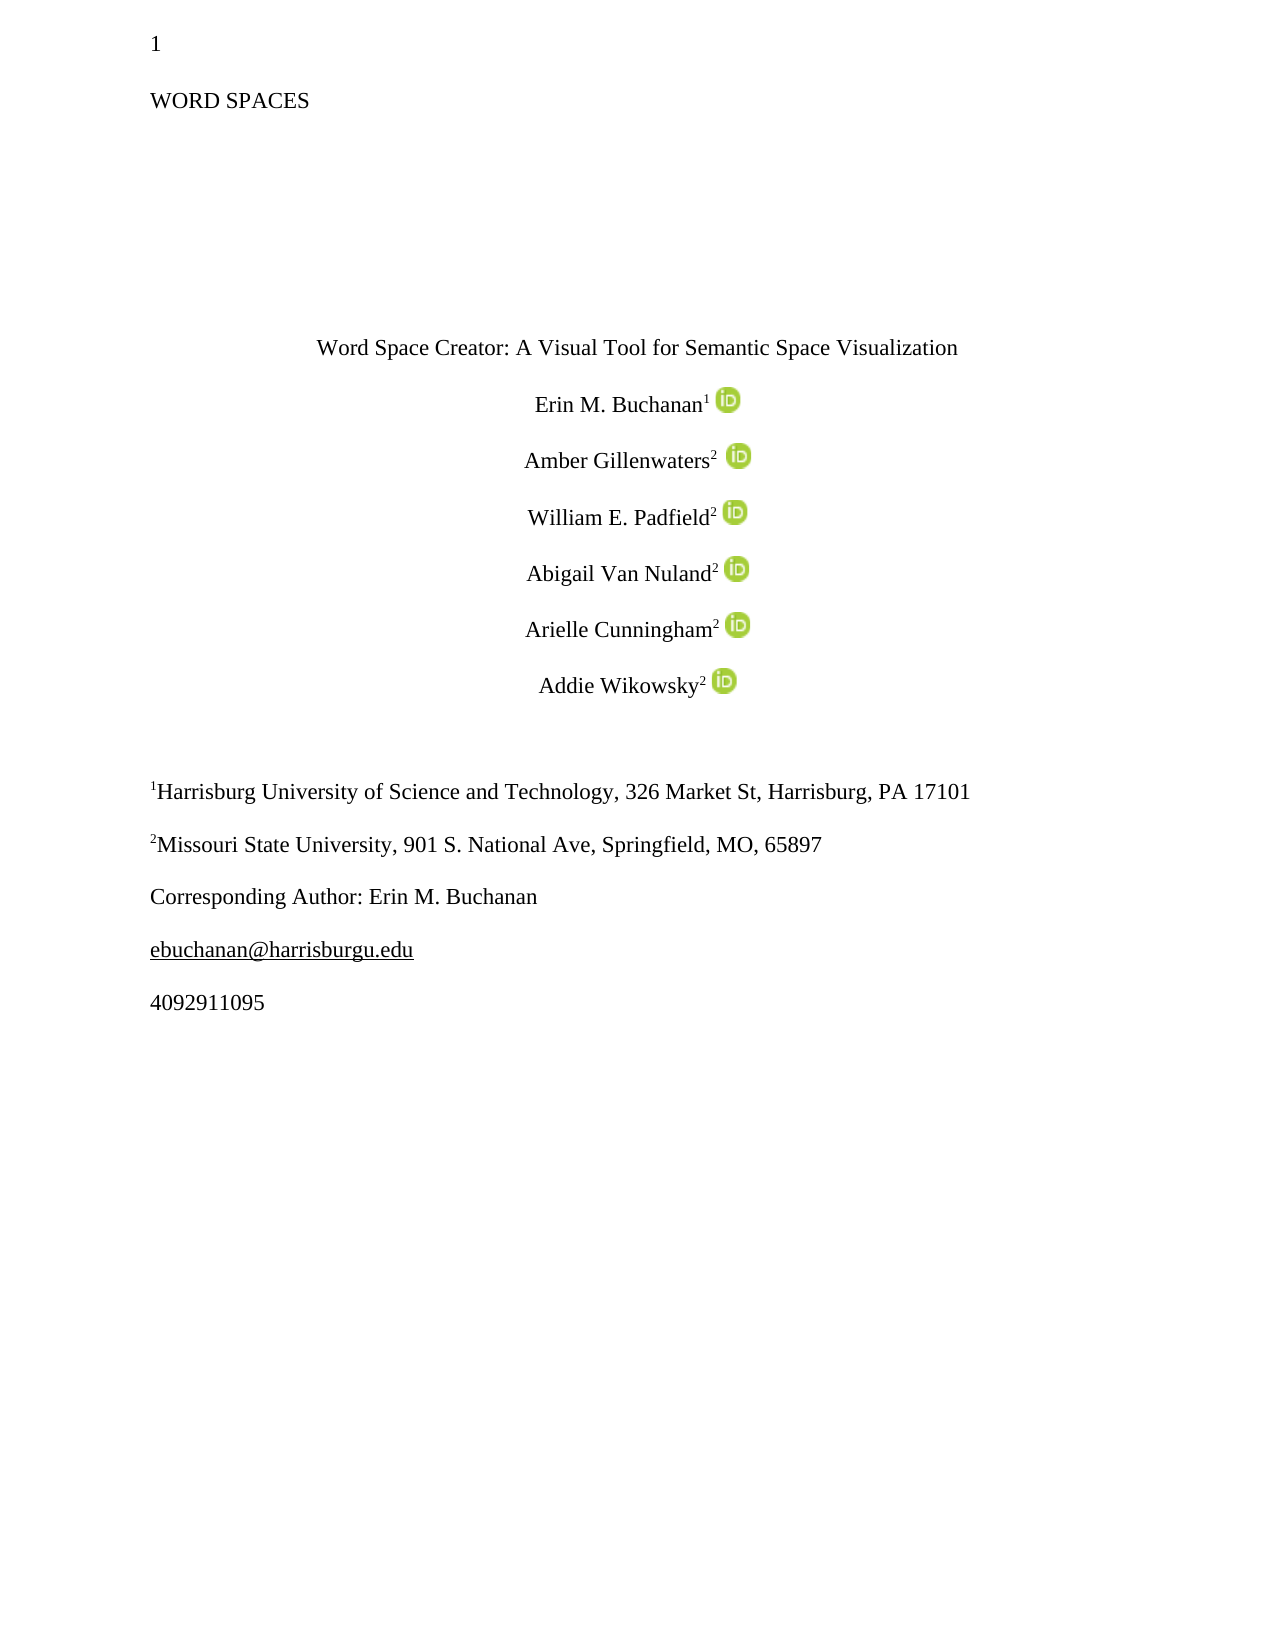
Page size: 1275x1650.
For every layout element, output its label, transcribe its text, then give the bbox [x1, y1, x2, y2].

text Amber Gillenwaters2 [150, 443, 1125, 473]
text Corresponding Author: Erin M. Buchanan [150, 883, 1125, 910]
picture [711, 668, 737, 694]
text Addie Wikowsky2 [150, 669, 1125, 699]
picture [715, 387, 741, 413]
picture [726, 443, 752, 469]
text 4092911095 [150, 989, 1125, 1015]
picture [722, 500, 748, 525]
text Arielle Cunningham2 [150, 613, 1125, 643]
text William E. Padfield2 [150, 500, 1125, 530]
text Word Space Creator: A Visual Tool for Semantic Space Visualization [150, 334, 1125, 361]
picture [725, 612, 750, 638]
text Abigail Van Nuland2 [150, 556, 1125, 586]
text 1Harrisburg University of Science and Technology, 326 Market St, Harrisburg, PA 17101 [150, 778, 1125, 804]
text 2Missouri State University, 901 S. National Ave, Springfield, MO, 65897 [150, 831, 1125, 857]
text Erin M. Buchanan1 [150, 387, 1125, 417]
text ebuchanan@harrisburgu.edu [150, 936, 1125, 962]
picture [724, 556, 750, 582]
